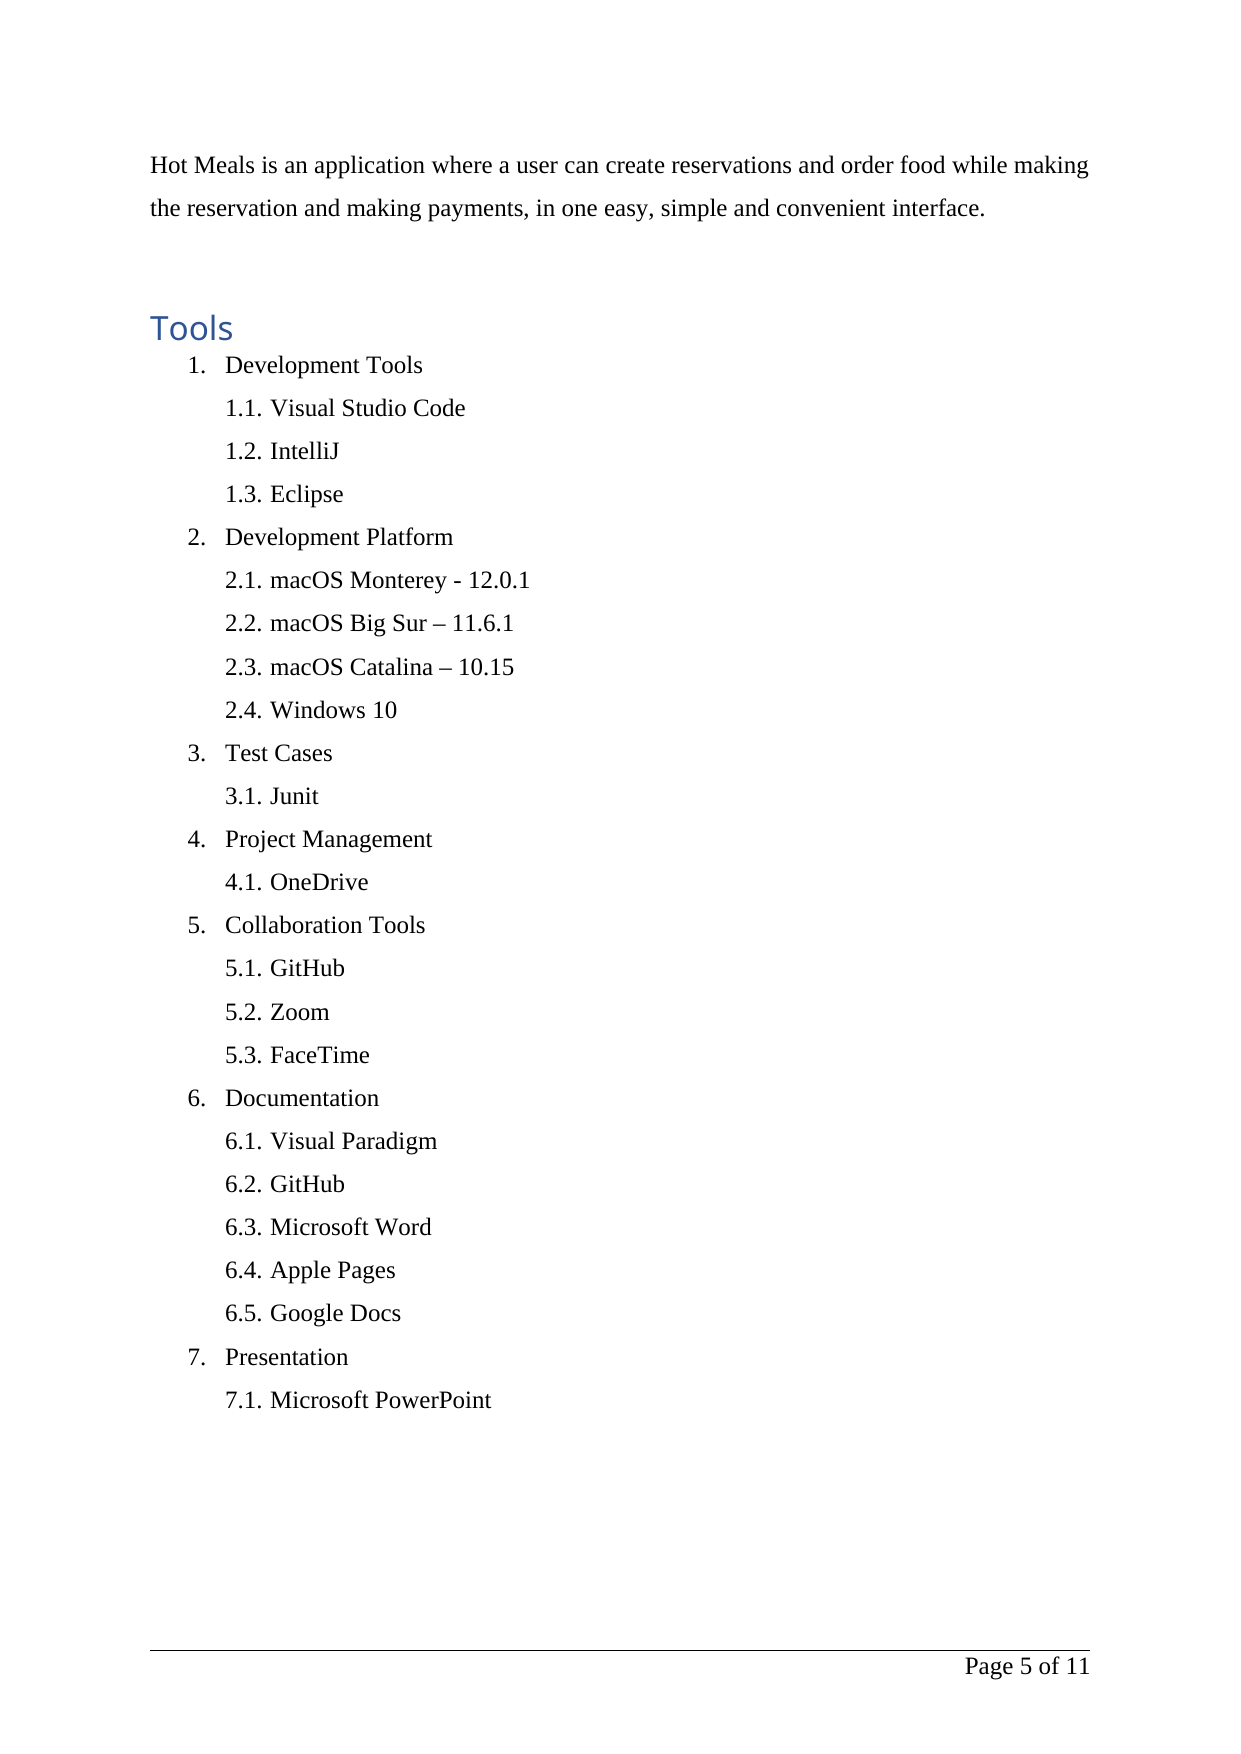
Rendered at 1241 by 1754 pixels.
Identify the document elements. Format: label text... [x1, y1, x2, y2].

list macOS Monterey - 12.0.1 [225, 565, 1090, 594]
list Development Platform [187, 522, 1090, 551]
list Development Tools [187, 350, 1090, 378]
list Microsoft PowerPoint [225, 1385, 1090, 1413]
list Test Cases [187, 738, 1090, 767]
list Visual Paradigm [225, 1126, 1090, 1155]
list Junit [225, 781, 1090, 810]
list Presentation [187, 1342, 1090, 1370]
list Project Management [187, 824, 1090, 853]
list GitHub [225, 1169, 1090, 1198]
subtitle Tools [150, 304, 1090, 350]
list Zoom [225, 997, 1090, 1025]
list macOS Big Sur – 11.6.1 [225, 608, 1090, 637]
list macOS Catalina – 10.15 [225, 652, 1090, 680]
list Windows 10 [225, 695, 1090, 723]
list Documentation [187, 1083, 1090, 1112]
text Hot Meals is an application where a user can create reservations and order food while making the reservation and making payments, in one easy, simple and convenient interface. [150, 150, 1090, 222]
list Microsoft Word [225, 1212, 1090, 1241]
list Collaboration Tools [187, 910, 1090, 939]
list Apple Pages [225, 1255, 1090, 1284]
list GitHub [225, 953, 1090, 982]
list IntelliJ [225, 436, 1090, 465]
list Eclipse [225, 479, 1090, 508]
list Google Docs [225, 1298, 1090, 1327]
list FaceTime [225, 1040, 1090, 1068]
list OneDrive [225, 867, 1090, 896]
list Visual Studio Code [225, 393, 1090, 422]
